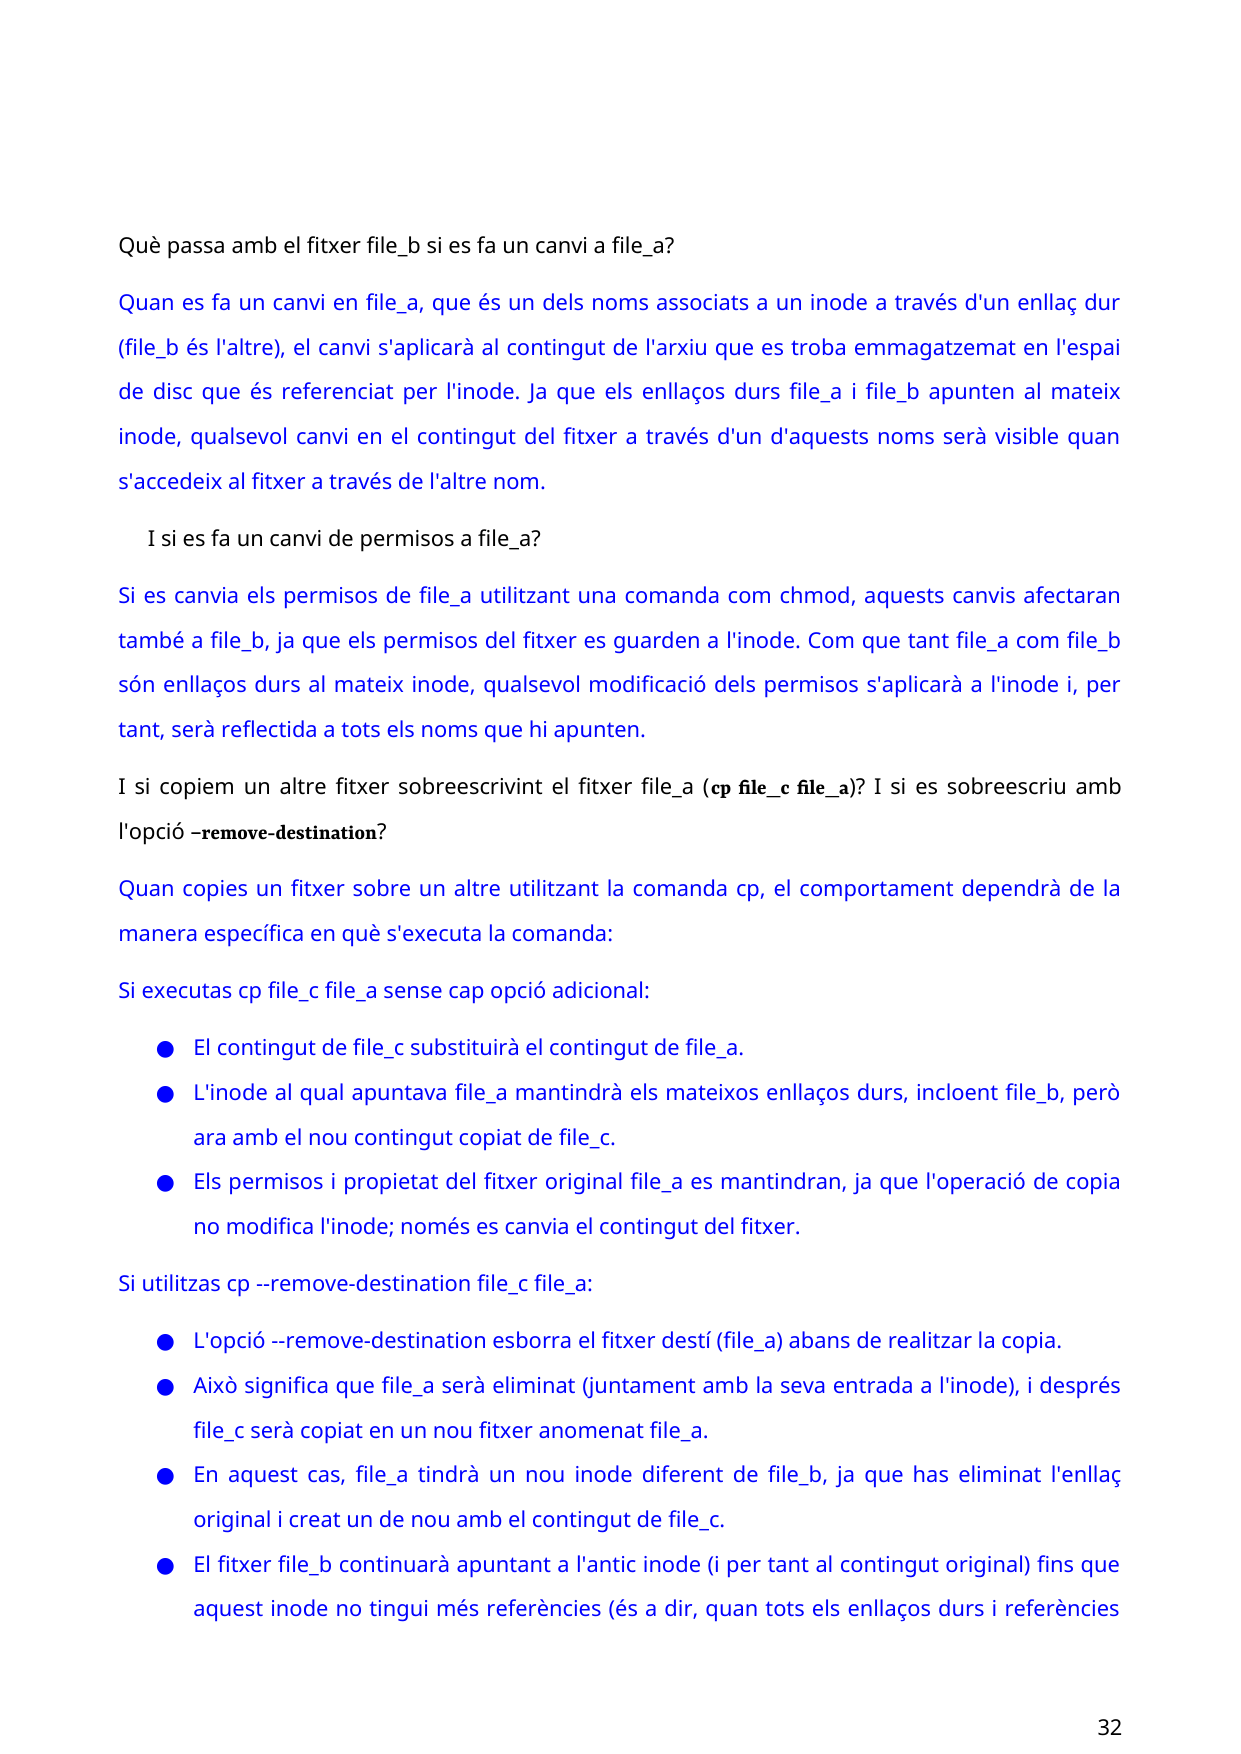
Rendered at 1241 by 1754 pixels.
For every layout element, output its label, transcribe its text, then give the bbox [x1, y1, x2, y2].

text I si es fa un canvi de permisos a file_a? [118, 523, 1122, 553]
list L'inode al qual apuntava file_a mantindrà els mateixos enllaços durs, incloent file_b, però ara amb el nou contingut copiat de file_c. [156, 1077, 1122, 1151]
text Si es canvia els permisos de file_a utilitzant una comanda com chmod, aquests canvis afectaran també a file_b, ja que els permisos del fitxer es guarden a l'inode. Com que tant file_a com file_b són enllaços durs al mateix inode, qualsevol modificació dels permisos s'aplicarà a l'inode i, per tant, serà reflectida a tots els noms que hi apunten. [118, 580, 1122, 744]
list Això significa que file_a serà eliminat (juntament amb la seva entrada a l'inode), i després file_c serà copiat en un nou fitxer anomenat file_a. [156, 1370, 1122, 1444]
list Els permisos i propietat del fitxer original file_a es mantindran, ja que l'operació de copia no modifica l'inode; només es canvia el contingut del fitxer. [156, 1166, 1122, 1241]
list El contingut de file_c substituirà el contingut de file_a. [156, 1032, 1122, 1062]
text I si copiem un altre fitxer sobreescrivint el fitxer file_a (cp file_c file_a)? I si es sobreescriu amb l'opció –remove-destination? [118, 771, 1122, 846]
text Si utilitzas cp --remove-destination file_c file_a: [118, 1268, 1122, 1298]
text Què passa amb el fitxer file_b si es fa un canvi a file_a? [118, 230, 1122, 259]
text Quan copies un fitxer sobre un altre utilitzant la comanda cp, el comportament dependrà de la manera específica en què s'executa la comanda: [118, 873, 1122, 948]
text Si executas cp file_c file_a sense cap opció adicional: [118, 975, 1122, 1005]
text Quan es fa un canvi en file_a, que és un dels noms associats a un inode a través d'un enllaç dur (file_b és l'altre), el canvi s'aplicarà al contingut de l'arxiu que es troba emmagatzemat en l'espai de disc que és referenciat per l'inode. Ja que els enllaços durs file_a i file_b apunten al mateix inode, qualsevol canvi en el contingut del fitxer a través d'un d'aquests noms serà visible quan s'accedeix al fitxer a través de l'altre nom. [118, 287, 1122, 495]
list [156, 1549, 1122, 1623]
list L'opció --remove-destination esborra el fitxer destí (file_a) abans de realitzar la copia. [156, 1325, 1122, 1355]
list En aquest cas, file_a tindrà un nou inode diferent de file_b, ja que has eliminat l'enllaç original i creat un de nou amb el contingut de file_c. [156, 1459, 1122, 1534]
